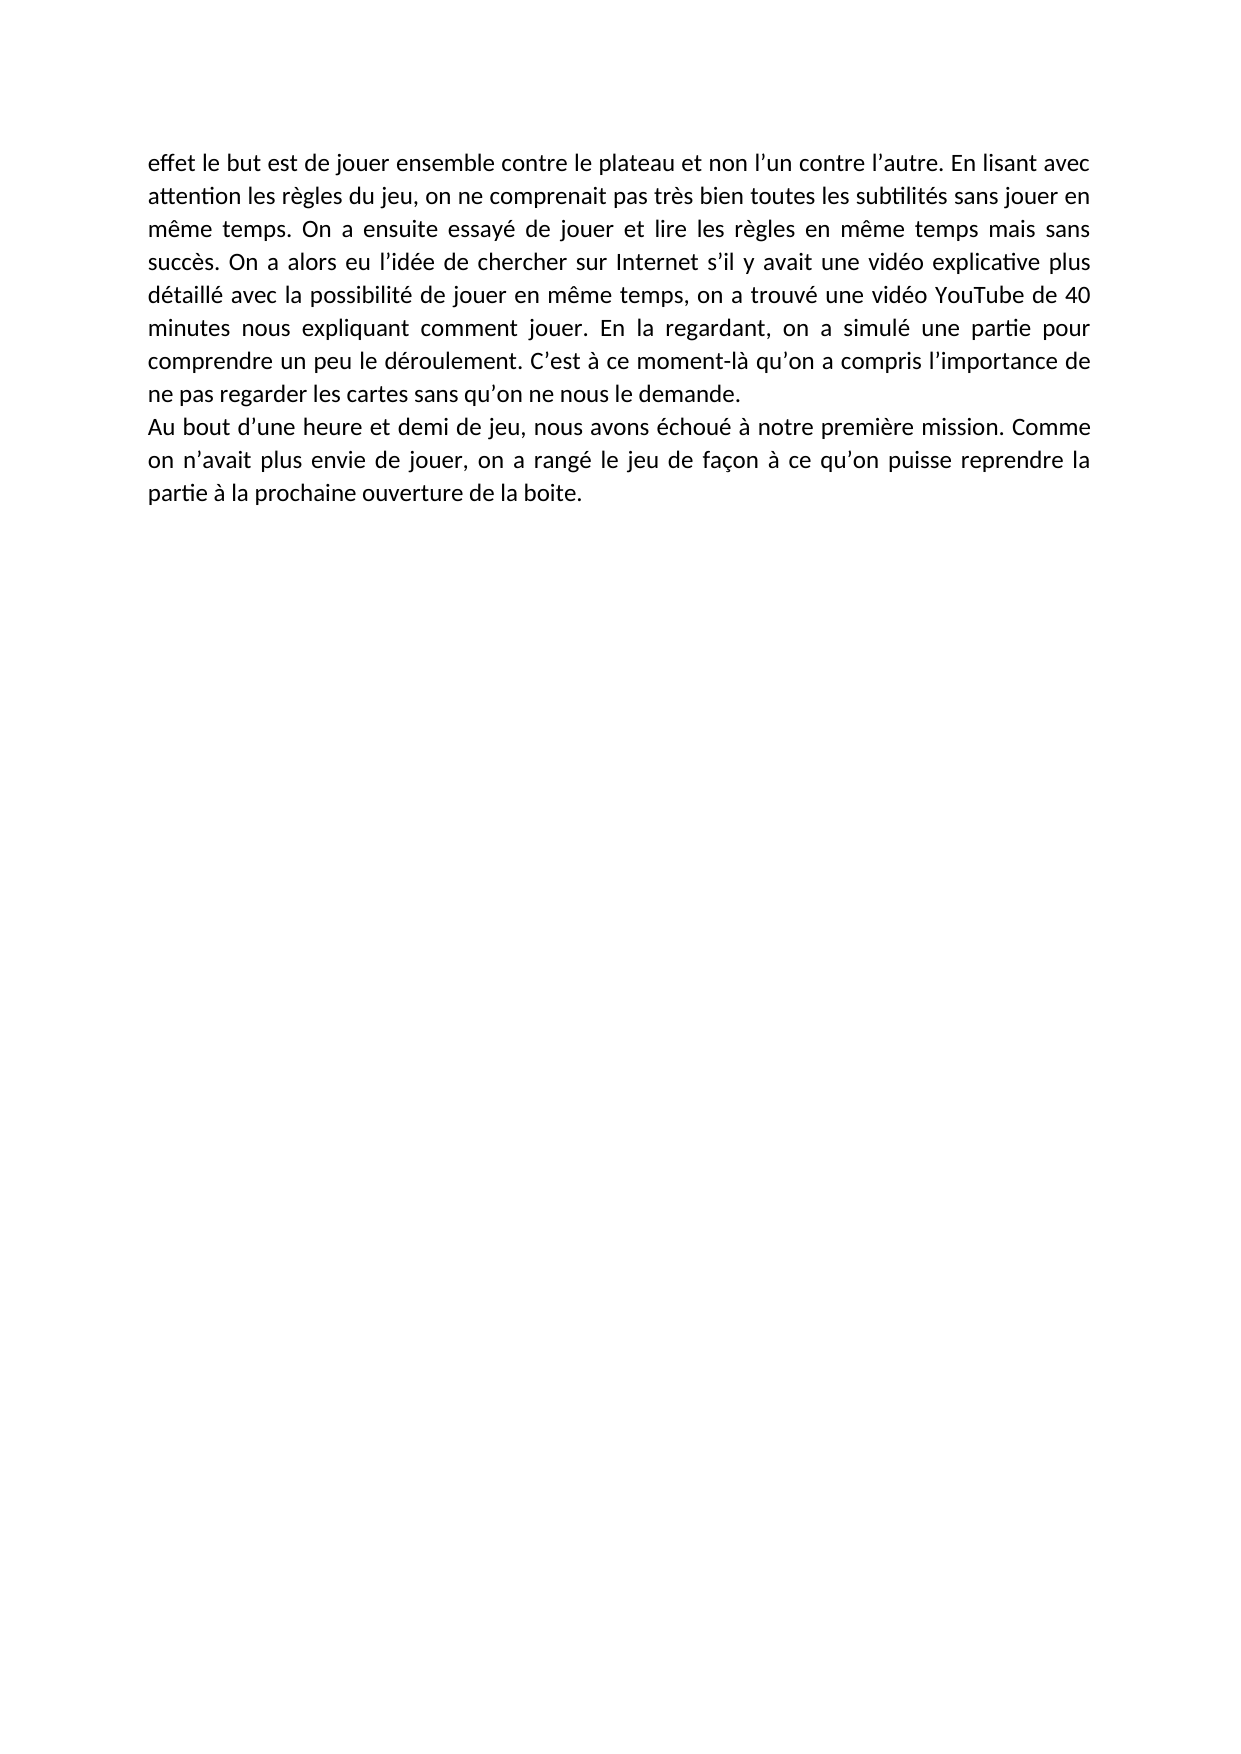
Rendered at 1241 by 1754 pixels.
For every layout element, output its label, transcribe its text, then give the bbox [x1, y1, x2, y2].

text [148, 148, 1093, 408]
text Au bout d’une heure et demi de jeu, nous avons échoué à notre première mission. Comme on n’avait plus envie de jouer, on a rangé le jeu de façon à ce qu’on puisse reprendre la partie à la prochaine ouverture de la boite. [148, 411, 1093, 507]
